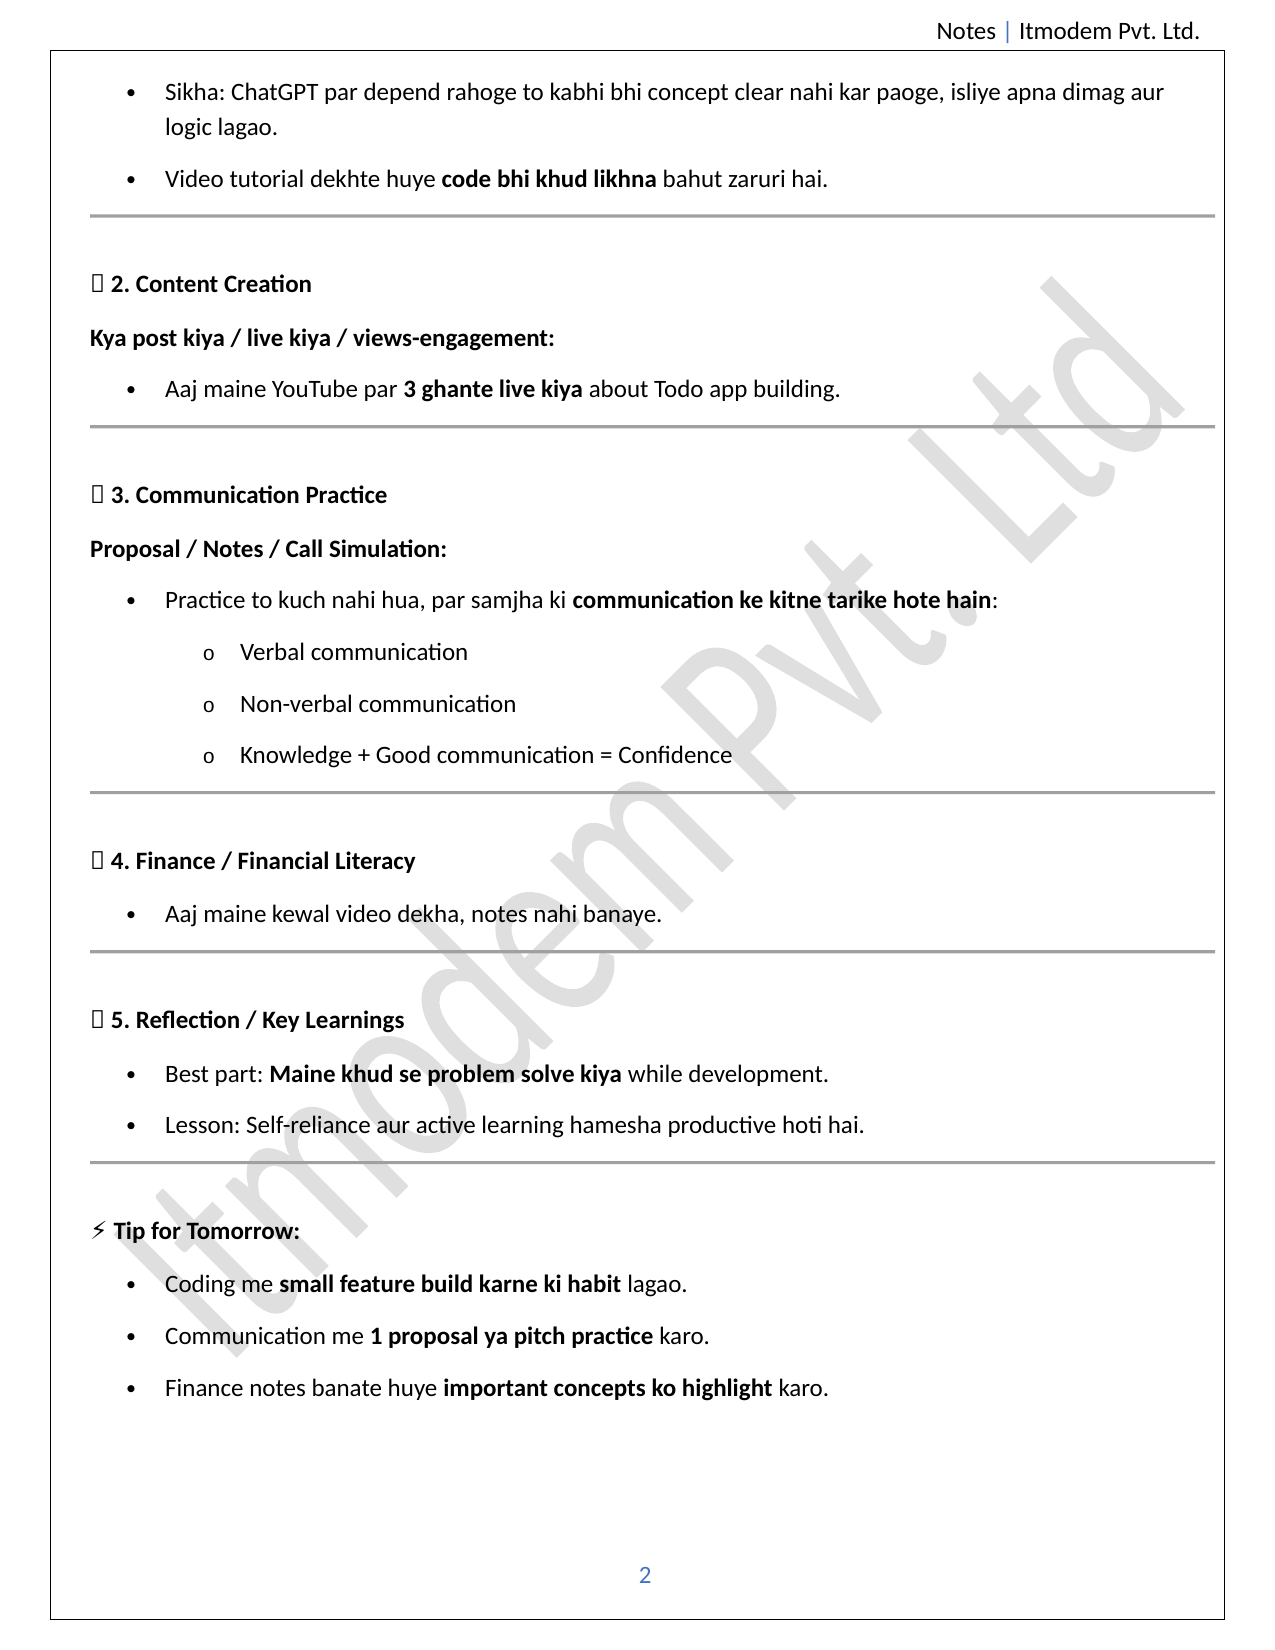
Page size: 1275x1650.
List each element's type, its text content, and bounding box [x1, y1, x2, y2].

list Best part: Maine khud se problem solve kiya while development. [127, 1058, 1200, 1088]
list Lesson: Self-reliance aur active learning hamesha productive hoti hai. [127, 1109, 1200, 1140]
text 🔹 5. Reflection / Key Learnings [90, 1002, 1200, 1036]
list Aaj maine YouTube par 3 ghante live kiya about Todo app building. [127, 373, 1200, 404]
list Communication me 1 proposal ya pitch practice karo. [127, 1320, 1200, 1351]
list Coding me small feature build karne ki habit lagao. [127, 1268, 1200, 1299]
text 🔹 3. Communication Practice [90, 477, 1200, 511]
list Video tutorial dekhte huye code bhi khud likhna bahut zaruri hai. [127, 163, 1200, 193]
text Kya post kiya / live kiya / views-engagement: [90, 322, 1200, 352]
text Proposal / Notes / Call Simulation: [90, 533, 1200, 563]
text 🔹 4. Finance / Financial Literacy [90, 843, 1200, 877]
text 🔹 2. Content Creation [90, 266, 1200, 300]
list Aaj maine kewal video dekha, notes nahi banaye. [127, 898, 1200, 929]
text ⚡ Tip for Tomorrow: [90, 1213, 1200, 1247]
list Non-verbal communication [202, 688, 1200, 718]
list Knowledge + Good communication = Confidence [202, 739, 1200, 770]
list Practice to kuch nahi hua, par samjha ki communication ke kitne tarike hote hain: [127, 584, 1200, 615]
list Sikha: ChatGPT par depend rahoge to kabhi bhi concept clear nahi kar paoge, isliye apna dimag aur logic lagao. [127, 76, 1200, 142]
list Verbal communication [202, 636, 1200, 667]
list Finance notes banate huye important concepts ko highlight karo. [127, 1372, 1200, 1402]
